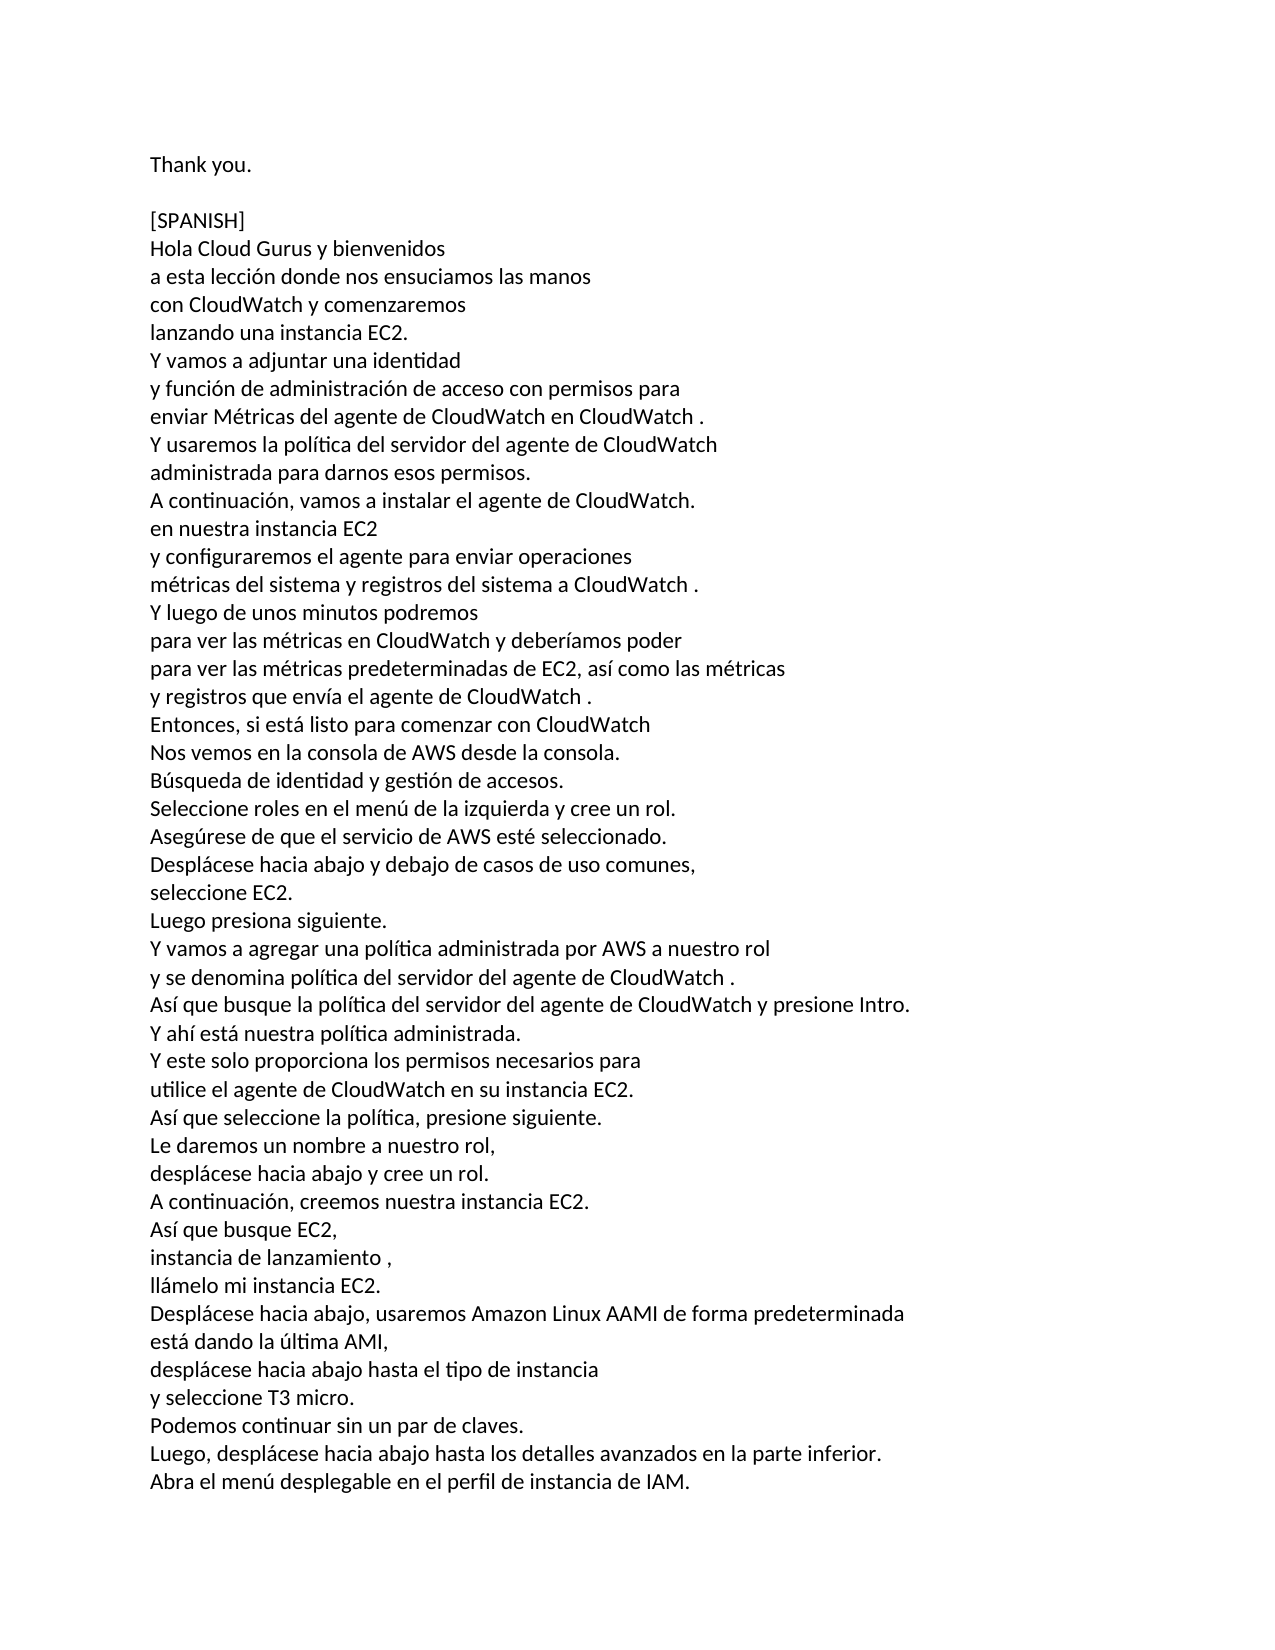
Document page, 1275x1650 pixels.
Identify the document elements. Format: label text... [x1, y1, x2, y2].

text administrada para darnos esos permisos. [150, 458, 1125, 486]
text Entonces, si está listo para comenzar con CloudWatch [150, 710, 1125, 738]
text Le daremos un nombre a nuestro rol, [150, 1131, 1125, 1159]
text Abra el menú desplegable en el perfil de instancia de IAM. [150, 1467, 1125, 1495]
text Y vamos a agregar una política administrada por AWS a nuestro rol [150, 934, 1125, 963]
text instancia de lanzamiento , [150, 1243, 1125, 1271]
text y seleccione T3 micro. [150, 1383, 1125, 1411]
text enviar Métricas del agente de CloudWatch en CloudWatch . [150, 402, 1125, 430]
text Búsqueda de identidad y gestión de accesos. [150, 766, 1125, 794]
text Asegúrese de que el servicio de AWS esté seleccionado. [150, 822, 1125, 851]
text Y este solo proporciona los permisos necesarios para [150, 1047, 1125, 1075]
text Y vamos a adjuntar una identidad [150, 346, 1125, 374]
text llámelo mi instancia EC2. [150, 1271, 1125, 1299]
text para ver las métricas en CloudWatch y deberíamos poder [150, 626, 1125, 654]
text Nos vemos en la consola de AWS desde la consola. [150, 738, 1125, 766]
text Desplácese hacia abajo y debajo de casos de uso comunes, [150, 851, 1125, 878]
text Luego, desplácese hacia abajo hasta los detalles avanzados en la parte inferior. [150, 1439, 1125, 1467]
text y función de administración de acceso con permisos para [150, 374, 1125, 402]
text Podemos continuar sin un par de claves. [150, 1411, 1125, 1439]
text está dando la última AMI, [150, 1327, 1125, 1355]
text Así que busque EC2, [150, 1215, 1125, 1243]
text en nuestra instancia EC2 [150, 514, 1125, 542]
text para ver las métricas predeterminadas de EC2, así como las métricas [150, 654, 1125, 682]
text Thank you. [150, 150, 1125, 206]
text lanzando una instancia EC2. [150, 318, 1125, 346]
text con CloudWatch y comenzaremos [150, 290, 1125, 318]
text y configuraremos el agente para enviar operaciones [150, 542, 1125, 570]
text y se denomina política del servidor del agente de CloudWatch . [150, 963, 1125, 991]
text Luego presiona siguiente. [150, 907, 1125, 934]
text A continuación, vamos a instalar el agente de CloudWatch. [150, 486, 1125, 514]
text y registros que envía el agente de CloudWatch . [150, 682, 1125, 710]
text seleccione EC2. [150, 878, 1125, 907]
text Desplácese hacia abajo, usaremos Amazon Linux AAMI de forma predeterminada [150, 1299, 1125, 1327]
text a esta lección donde nos ensuciamos las manos [150, 262, 1125, 290]
text Así que busque la política del servidor del agente de CloudWatch y presione Intro. [150, 991, 1125, 1019]
text [SPANISH] [150, 206, 1125, 234]
text métricas del sistema y registros del sistema a CloudWatch . [150, 570, 1125, 598]
text Seleccione roles en el menú de la izquierda y cree un rol. [150, 794, 1125, 822]
text utilice el agente de CloudWatch en su instancia EC2. [150, 1075, 1125, 1103]
text desplácese hacia abajo y cree un rol. [150, 1159, 1125, 1187]
text desplácese hacia abajo hasta el tipo de instancia [150, 1355, 1125, 1383]
text A continuación, creemos nuestra instancia EC2. [150, 1187, 1125, 1215]
text Hola Cloud Gurus y bienvenidos [150, 234, 1125, 262]
text Y luego de unos minutos podremos [150, 598, 1125, 626]
text Y ahí está nuestra política administrada. [150, 1019, 1125, 1047]
text Y usaremos la política del servidor del agente de CloudWatch [150, 430, 1125, 458]
text Así que seleccione la política, presione siguiente. [150, 1103, 1125, 1131]
